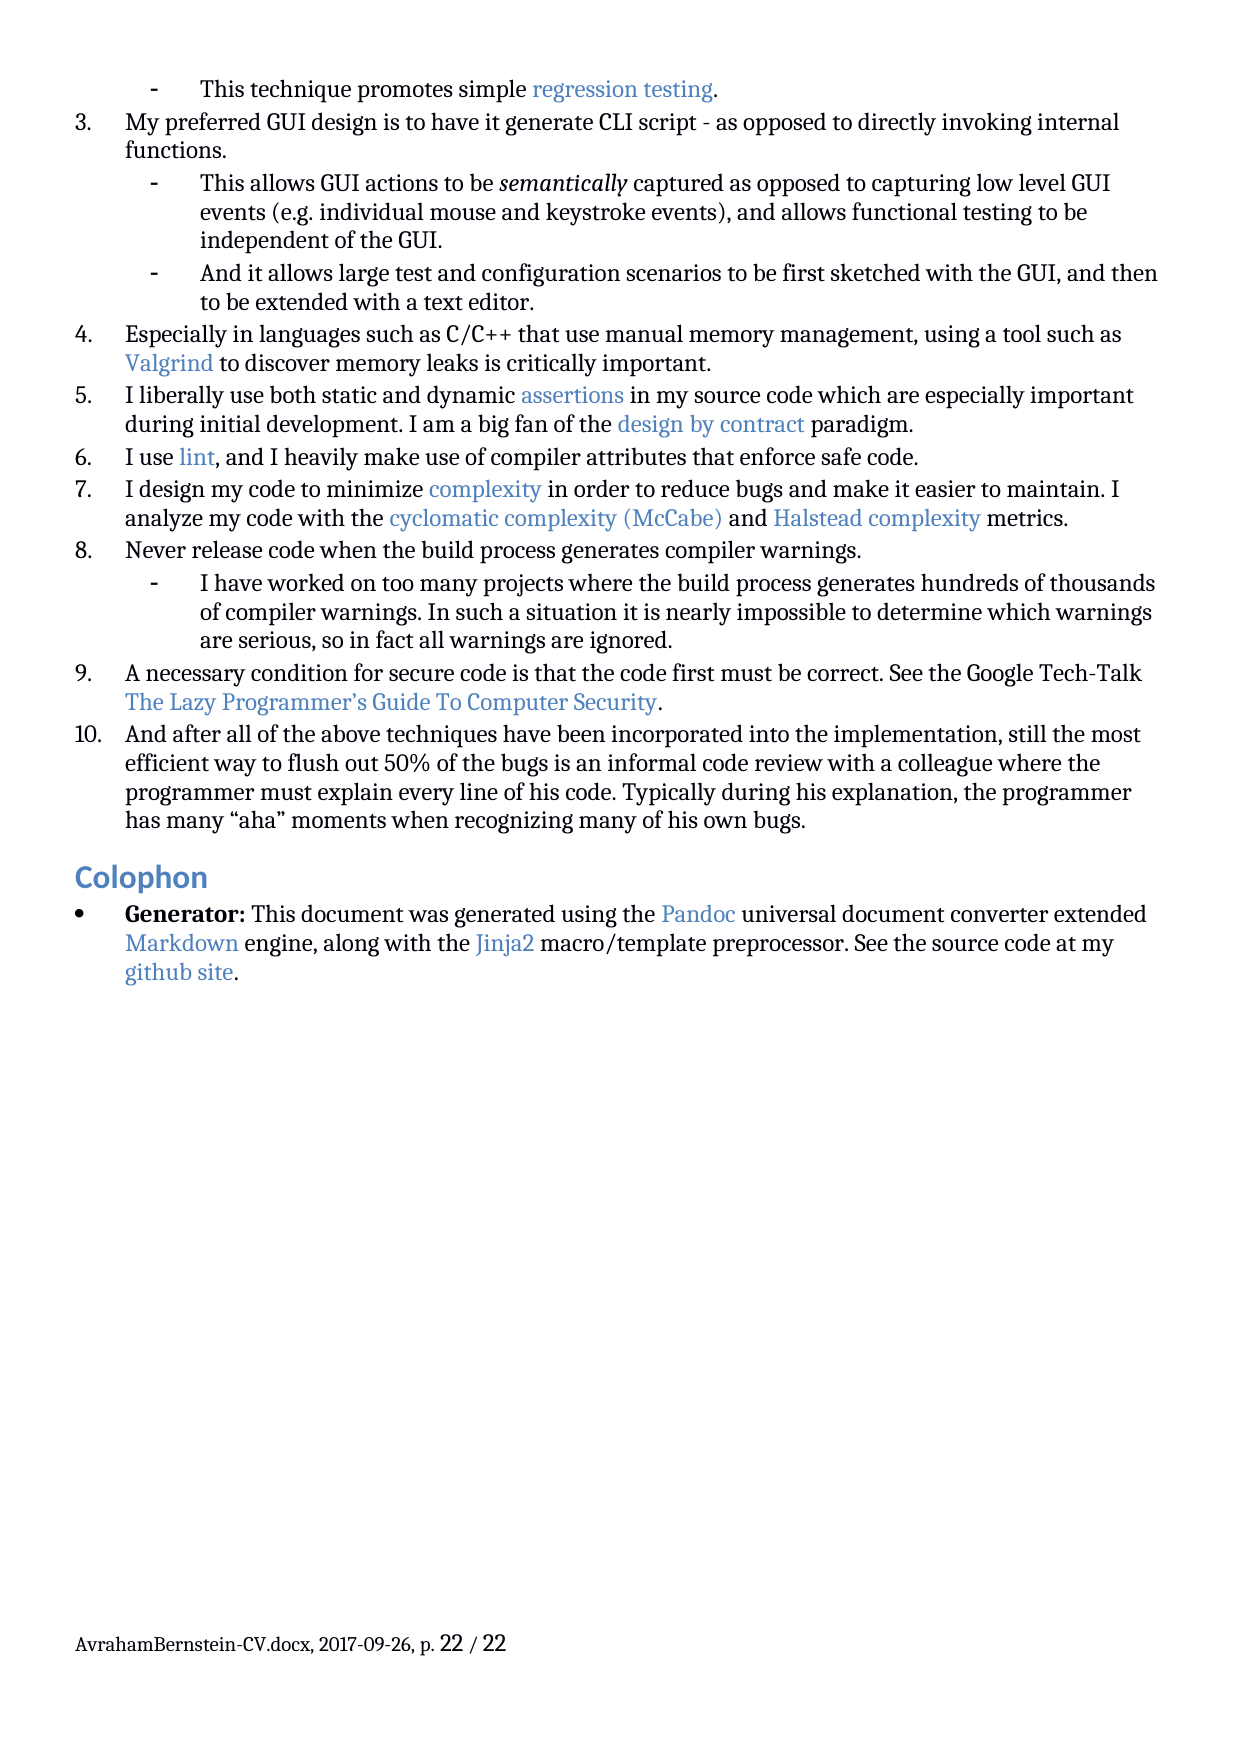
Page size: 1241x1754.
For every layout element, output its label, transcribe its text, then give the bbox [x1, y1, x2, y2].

list Never release code when the build process generates compiler warnings. [75, 536, 1165, 565]
list This technique promotes simple regression testing. [150, 75, 1165, 104]
list This allows GUI actions to be semantically captured as opposed to capturing low level GUI events (e.g. individual mouse and keystroke events), and allows functional testing to be independent of the GUI. [150, 169, 1165, 255]
list I have worked on too many projects where the build process generates hundreds of thousands of compiler warnings. In such a situation it is nearly impossible to determine which warnings are serious, so in fact all warnings are ignored. [150, 569, 1165, 655]
list I design my code to minimize complexity in order to reduce bugs and make it easier to maintain. I analyze my code with the cyclomatic complexity (McCabe) and Halstead complexity metrics. [75, 475, 1165, 532]
list And after all of the above techniques have been incorporated into the implementation, still the most efficient way to flush out 50% of the bugs is an informal code review with a colleague where the programmer must explain every line of his code. Typically during his explanation, the programmer has many “aha” moments when recognizing many of his own bugs. [75, 720, 1165, 835]
list And it allows large test and configuration scenarios to be first sketched with the GUI, and then to be extended with a text editor. [150, 259, 1165, 316]
list A necessary condition for secure code is that the code first must be correct. See the Google Tech-Talk The Lazy Programmer’s Guide To Computer Security. [75, 659, 1165, 716]
subtitle Colophon [75, 856, 1165, 897]
list I use lint, and I heavily make use of compiler attributes that enforce safe code. [75, 442, 1165, 471]
list Generator: This document was generated using the Pandoc universal document converter extended Markdown engine, along with the Jinja2 macro/template preprocessor. See the source code at my github site. [75, 900, 1165, 987]
list My preferred GUI design is to have it generate CLI script - as opposed to directly invoking internal functions. [75, 107, 1165, 165]
